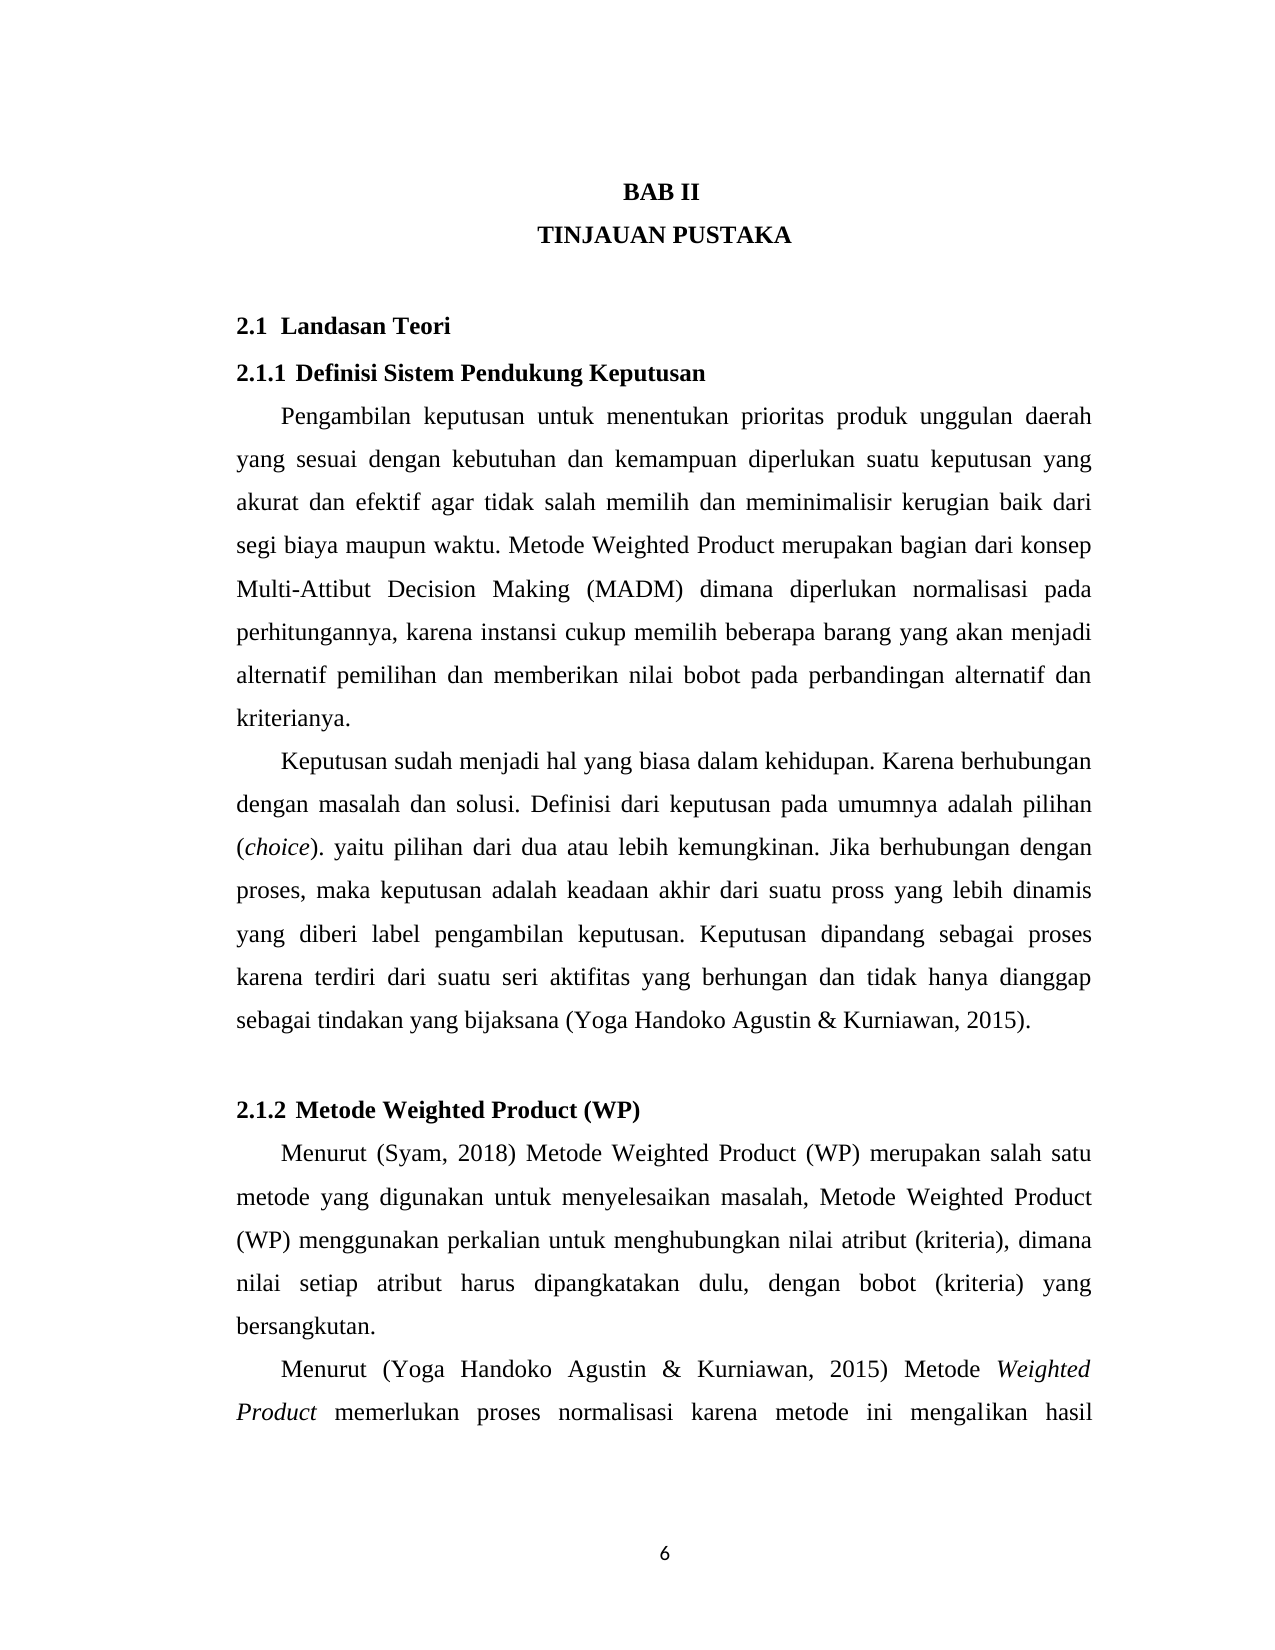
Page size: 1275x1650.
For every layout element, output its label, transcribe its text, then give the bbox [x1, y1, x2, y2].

subtitle Definisi Sistem Pendukung Keputusan [236, 358, 1093, 387]
subtitle Landasan Teori [236, 311, 1093, 339]
text Pengambilan keputusan untuk menentukan prioritas produk unggulan daerah yang sesuai dengan kebutuhan dan kemampuan diperlukan suatu keputusan yang akurat dan efektif agar tidak salah memilih dan meminimalisir kerugian baik dari segi biaya maupun waktu. Metode Weighted Product merupakan bagian dari konsep Multi-Attibut Decision Making (MADM) dimana diperlukan normalisasi pada perhitungannya, karena instansi cukup memilih beberapa barang yang akan menjadi alternatif pemilihan dan memberikan nilai bobot pada perbandingan alternatif dan kriterianya. [236, 401, 1093, 732]
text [236, 1354, 1093, 1426]
subtitle Metode Weighted Product (WP) [236, 1095, 1093, 1124]
text Keputusan sudah menjadi hal yang biasa dalam kehidupan. Karena berhubungan dengan masalah dan solusi. Definisi dari keputusan pada umumnya adalah pilihan (choice). yaitu pilihan dari dua atau lebih kemungkinan. Jika berhubungan dengan proses, maka keputusan adalah keadaan akhir dari suatu pross yang lebih dinamis yang diberi label pengambilan keputusan. Keputusan dipandang sebagai proses karena terdiri dari suatu seri aktifitas yang berhungan dan tidak hanya dianggap sebagai tindakan yang bijaksana (Yoga Handoko Agustin & Kurniawan, 2015). [236, 746, 1093, 1034]
subtitle BAB II TINJAUAN PUSTAKA [236, 177, 1093, 249]
text Menurut (Syam, 2018) Metode Weighted Product (WP) merupakan salah satu metode yang digunakan untuk menyelesaikan masalah, Metode Weighted Product (WP) menggunakan perkalian untuk menghubungkan nilai atribut (kriteria), dimana nilai setiap atribut harus dipangkatakan dulu, dengan bobot (kriteria) yang bersangkutan. [236, 1138, 1093, 1340]
